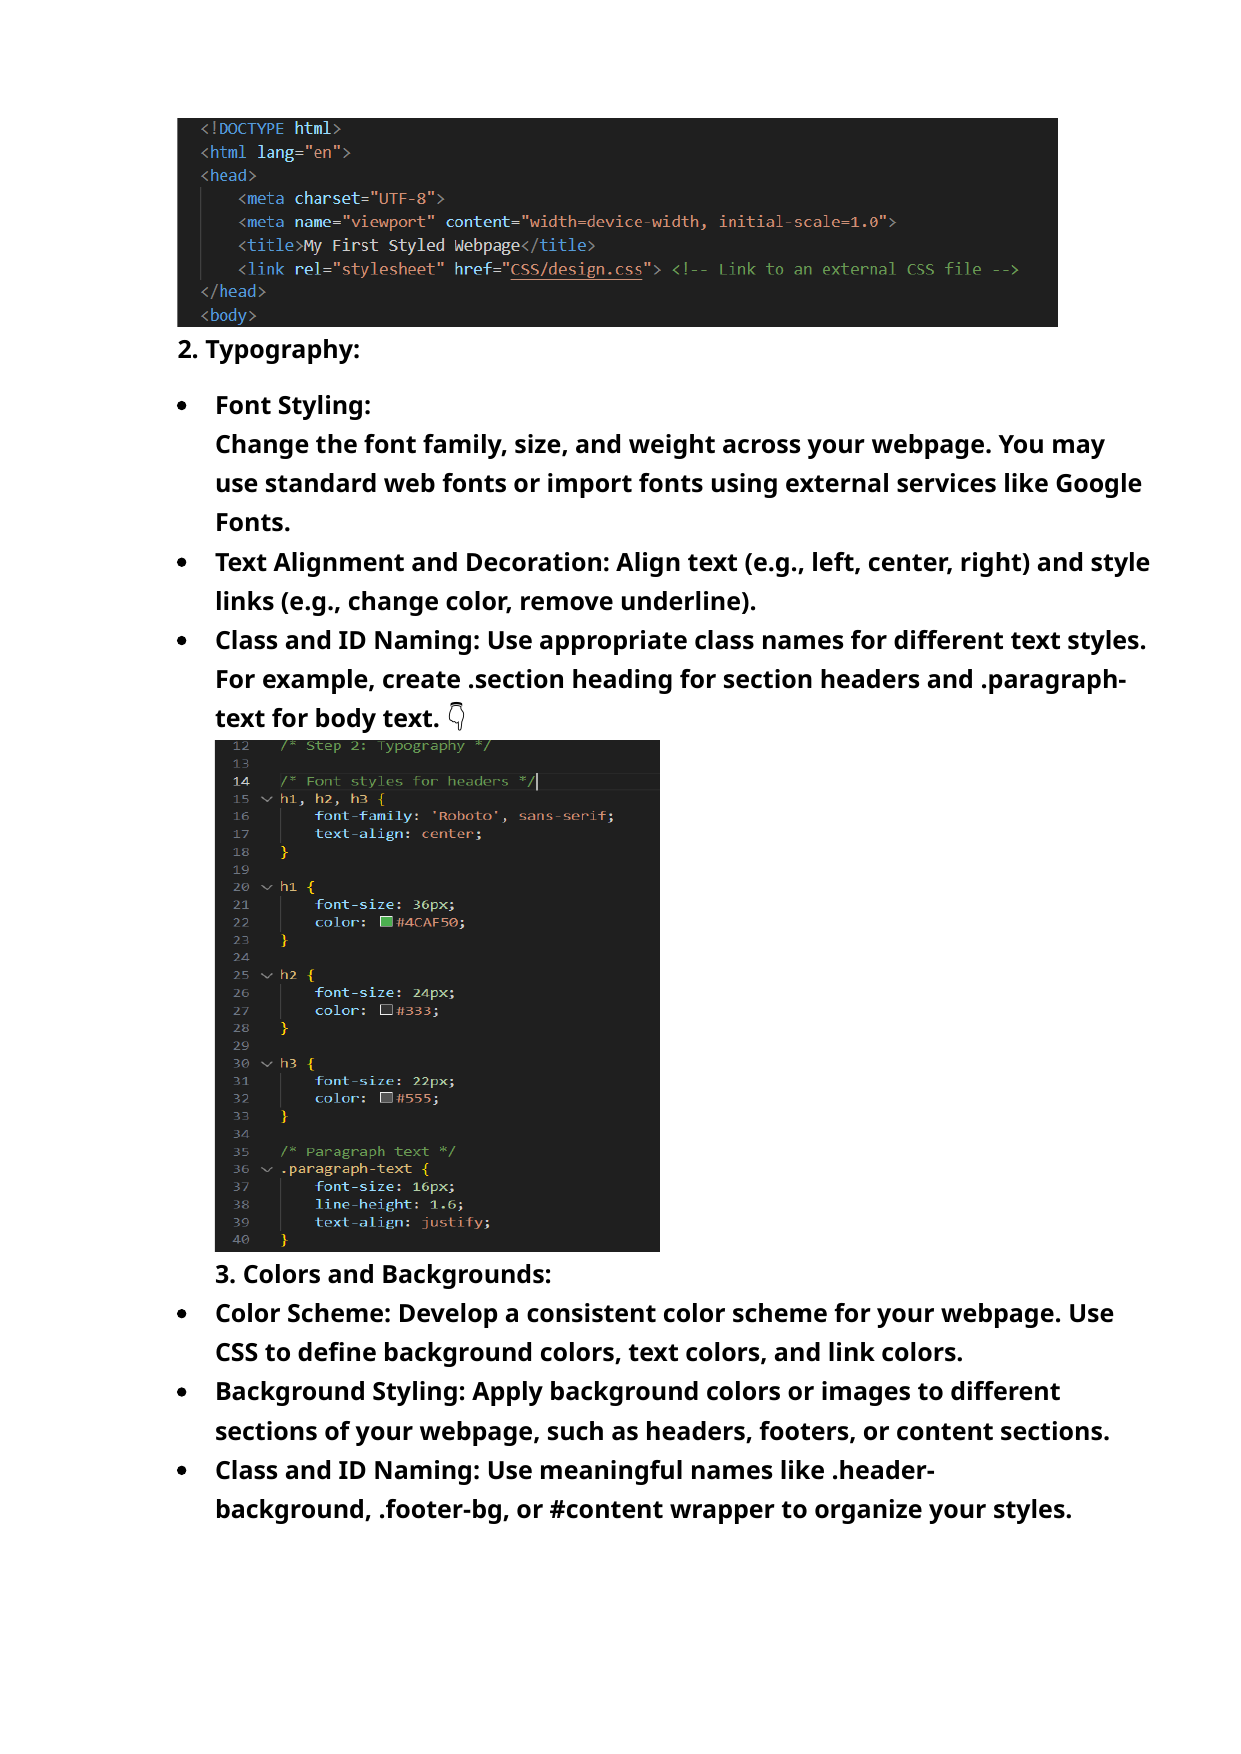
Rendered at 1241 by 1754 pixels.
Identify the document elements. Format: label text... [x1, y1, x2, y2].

list Font Styling: [177, 387, 1152, 422]
picture [214, 740, 660, 1252]
list Background Styling: Apply background colors or images to different sections of your webpage, such as headers, footers, or content sections. [177, 1374, 1152, 1447]
list Text Alignment and Decoration: Align text (e.g., left, center, right) and style links (e.g., change color, remove underline). [177, 544, 1152, 617]
list Class and ID Naming: Use meaningful names like .header-background, .footer-bg, or #content wrapper to organize your styles. [177, 1452, 1152, 1526]
picture [177, 118, 1058, 327]
list Change the font family, size, and weight across your webpage. You may use standard web fonts or import fonts using external services like Google Fonts. [215, 427, 1152, 539]
list Color Scheme: Develop a consistent color scheme for your webpage. Use CSS to define background colors, text colors, and link colors. [177, 1296, 1152, 1369]
